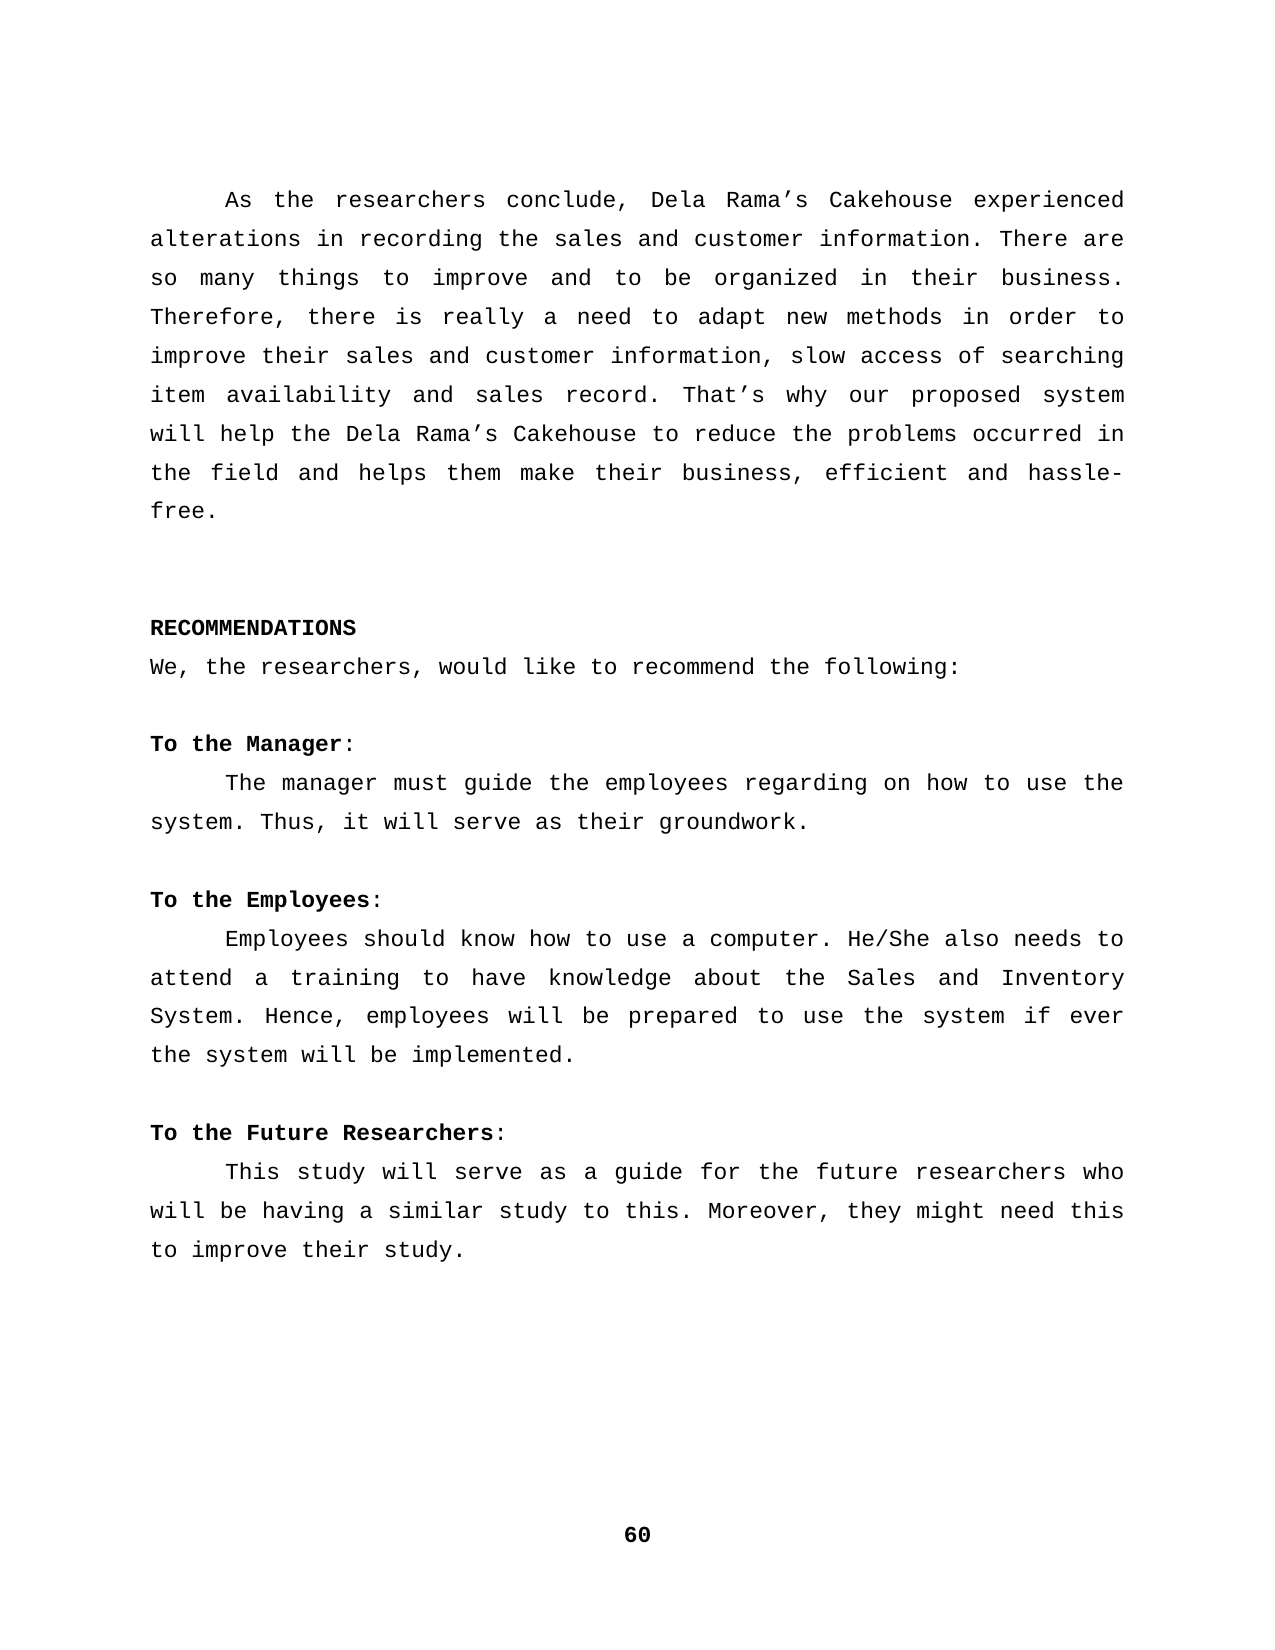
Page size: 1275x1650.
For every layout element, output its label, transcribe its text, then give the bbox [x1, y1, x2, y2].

text We, the researchers, would like to recommend the following: [150, 655, 1125, 681]
text To the Future Researchers: [150, 1121, 1125, 1147]
text To the Manager: [150, 733, 1125, 759]
text As the researchers conclude, Dela Rama’s Cakehouse experienced alterations in recording the sales and customer information. There are so many things to improve and to be organized in their business. Therefore, there is really a need to adapt new methods in order to improve their sales and customer information, slow access of searching item availability and sales record. That’s why our proposed system will help the Dela Rama’s Cakehouse to reduce the problems occurred in the field and helps them make their business, efficient and hassle-free. [150, 189, 1125, 526]
text The manager must guide the employees regarding on how to use the system. Thus, it will serve as their groundwork. [150, 772, 1125, 836]
text This study will serve as a guide for the future researchers who will be having a similar study to this. Moreover, they might need this to improve their study. [150, 1160, 1125, 1264]
text RECOMMENDATIONS [150, 616, 1125, 642]
text To the Employees: [150, 888, 1125, 914]
text Employees should know how to use a computer. He/She also needs to attend a training to have knowledge about the Sales and Inventory System. Hence, employees will be prepared to use the system if ever the system will be implemented. [150, 927, 1125, 1069]
